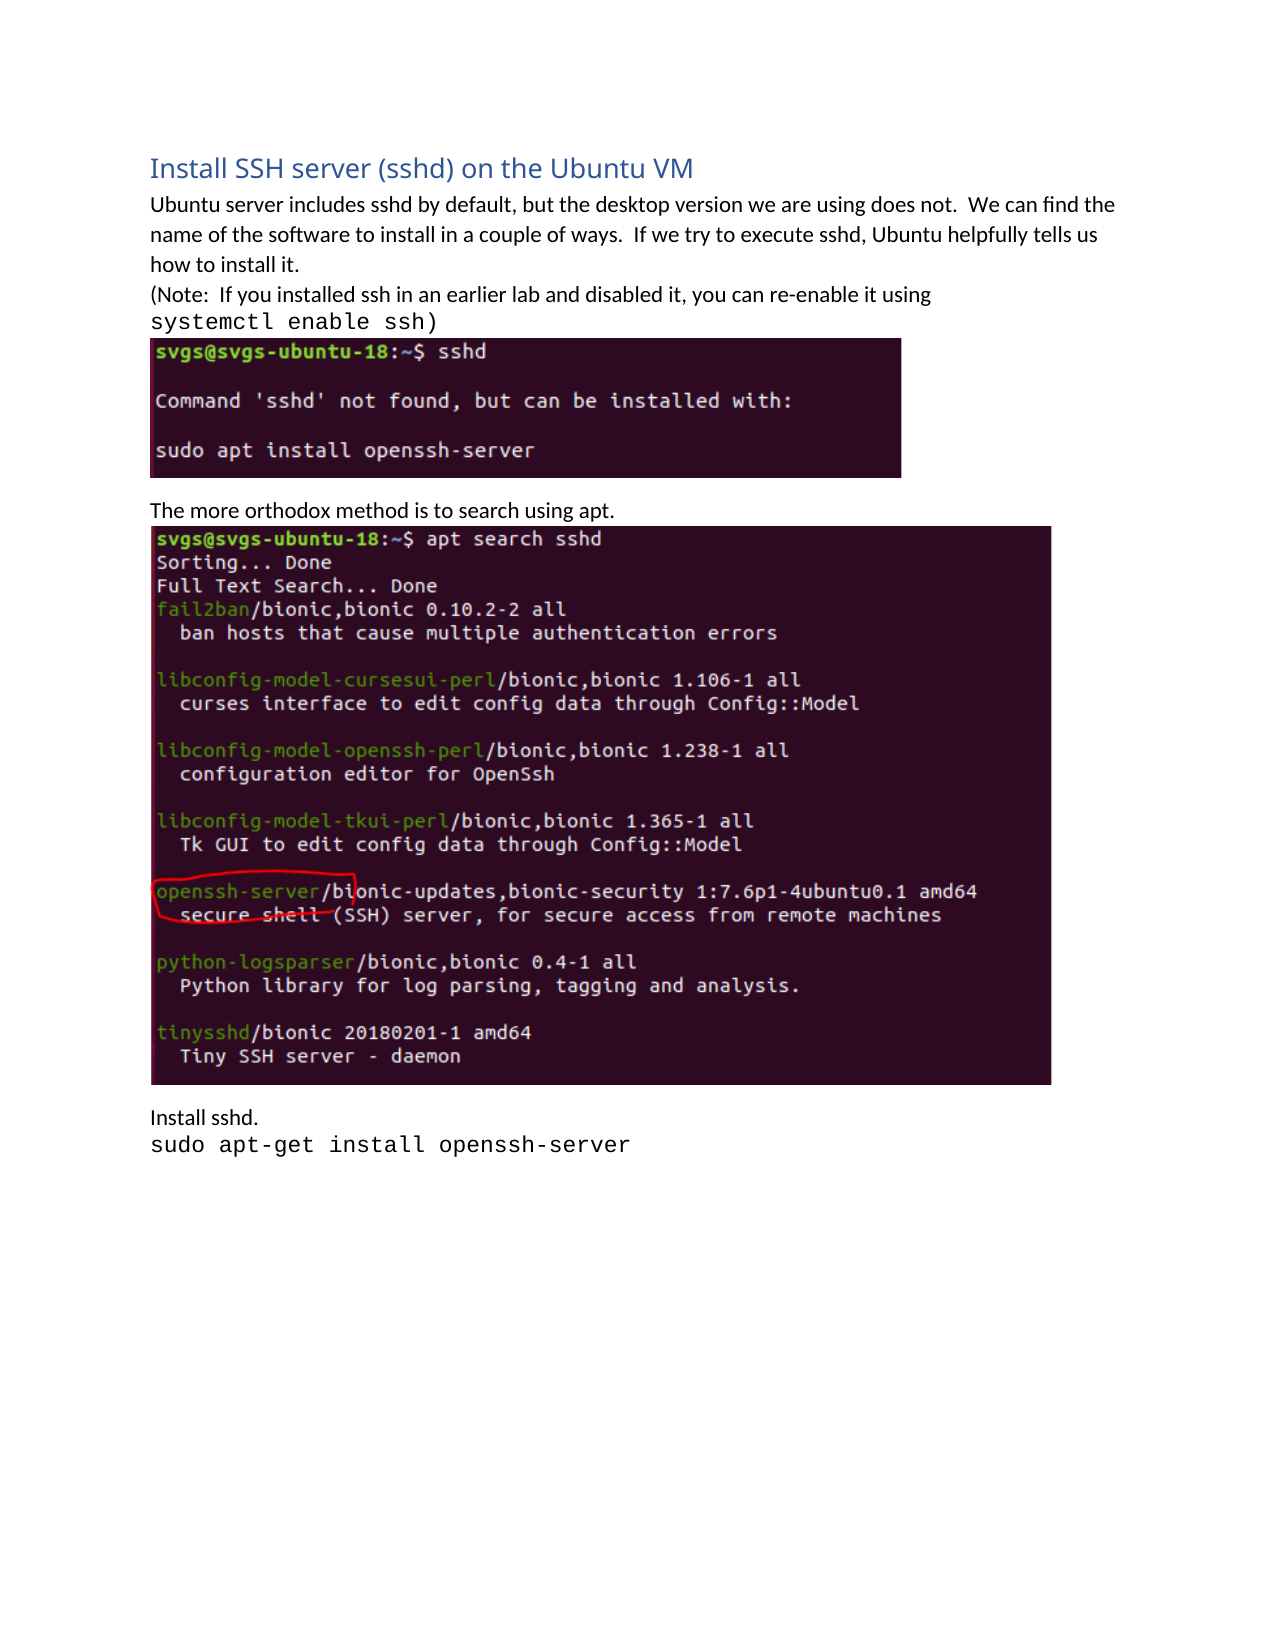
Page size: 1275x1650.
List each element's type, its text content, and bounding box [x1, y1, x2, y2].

picture [150, 338, 902, 478]
picture [150, 526, 1052, 1085]
text Install sshd. sudo apt-get install openssh-server [150, 1103, 1125, 1159]
subtitle Install SSH server (sshd) on the Ubuntu VM [150, 150, 1125, 187]
